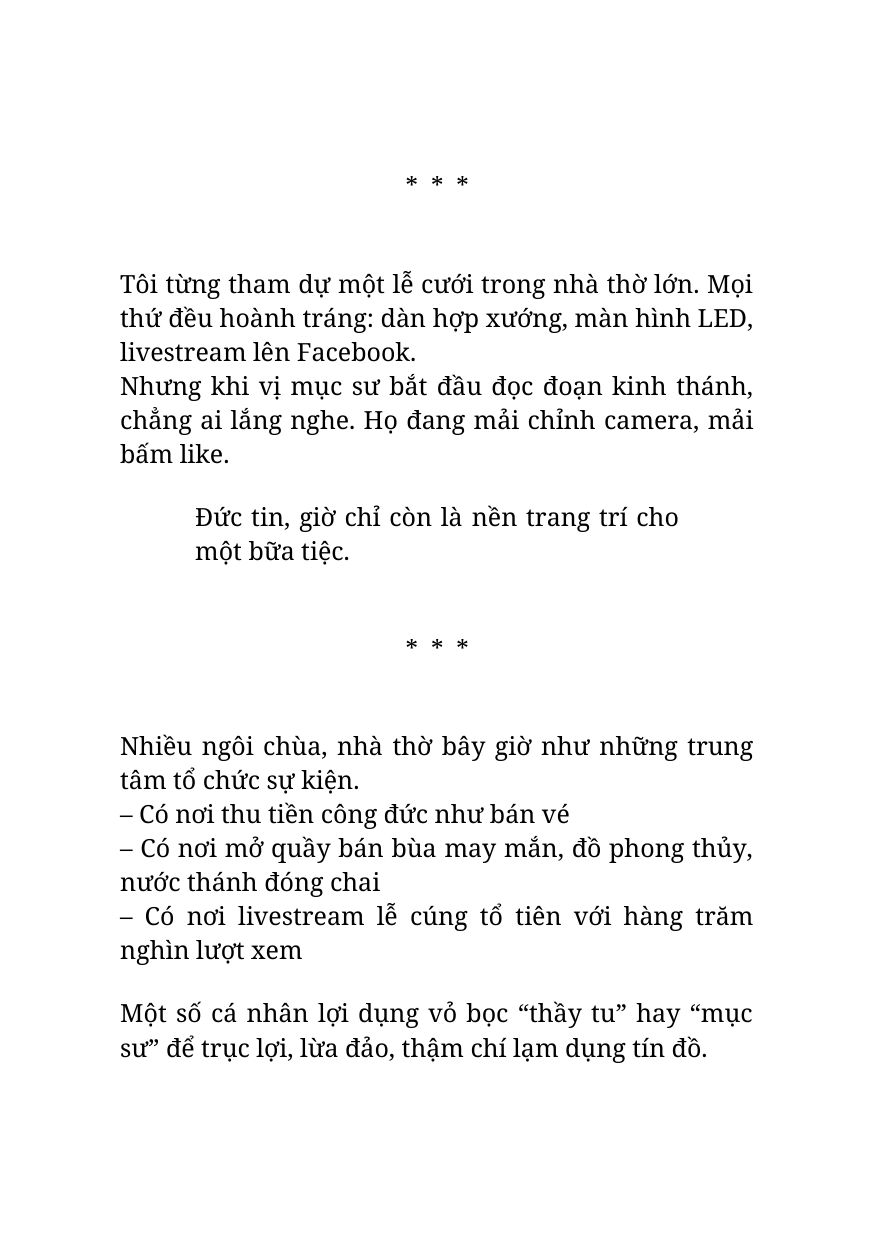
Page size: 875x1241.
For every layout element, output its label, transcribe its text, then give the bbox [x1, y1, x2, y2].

text * * * [120, 631, 754, 665]
text Đức tin, giờ chỉ còn là nền trang trí cho một bữa tiệc. [195, 500, 679, 568]
text Tôi từng tham dự một lễ cưới trong nhà thờ lớn. Mọi thứ đều hoành tráng: dàn hợp xướng, màn hình LED, livestream lên Facebook. Nhưng khi vị mục sư bắt đầu đọc đoạn kinh thánh, chẳng ai lắng nghe. Họ đang mải chỉnh camera, mải bấm like. [120, 266, 754, 471]
text Nhiều ngôi chùa, nhà thờ bây giờ như những trung tâm tổ chức sự kiện. – Có nơi thu tiền công đức như bán vé – Có nơi mở quầy bán bùa may mắn, đồ phong thủy, nước thánh đóng chai – Có nơi livestream lễ cúng tổ tiên với hàng trăm nghìn lượt xem [120, 728, 754, 967]
text Một số cá nhân lợi dụng vỏ bọc “thầy tu” hay “mục sư” để trục lợi, lừa đảo, thậm chí lạm dụng tín đồ. [120, 996, 754, 1064]
text * * * [120, 169, 754, 203]
